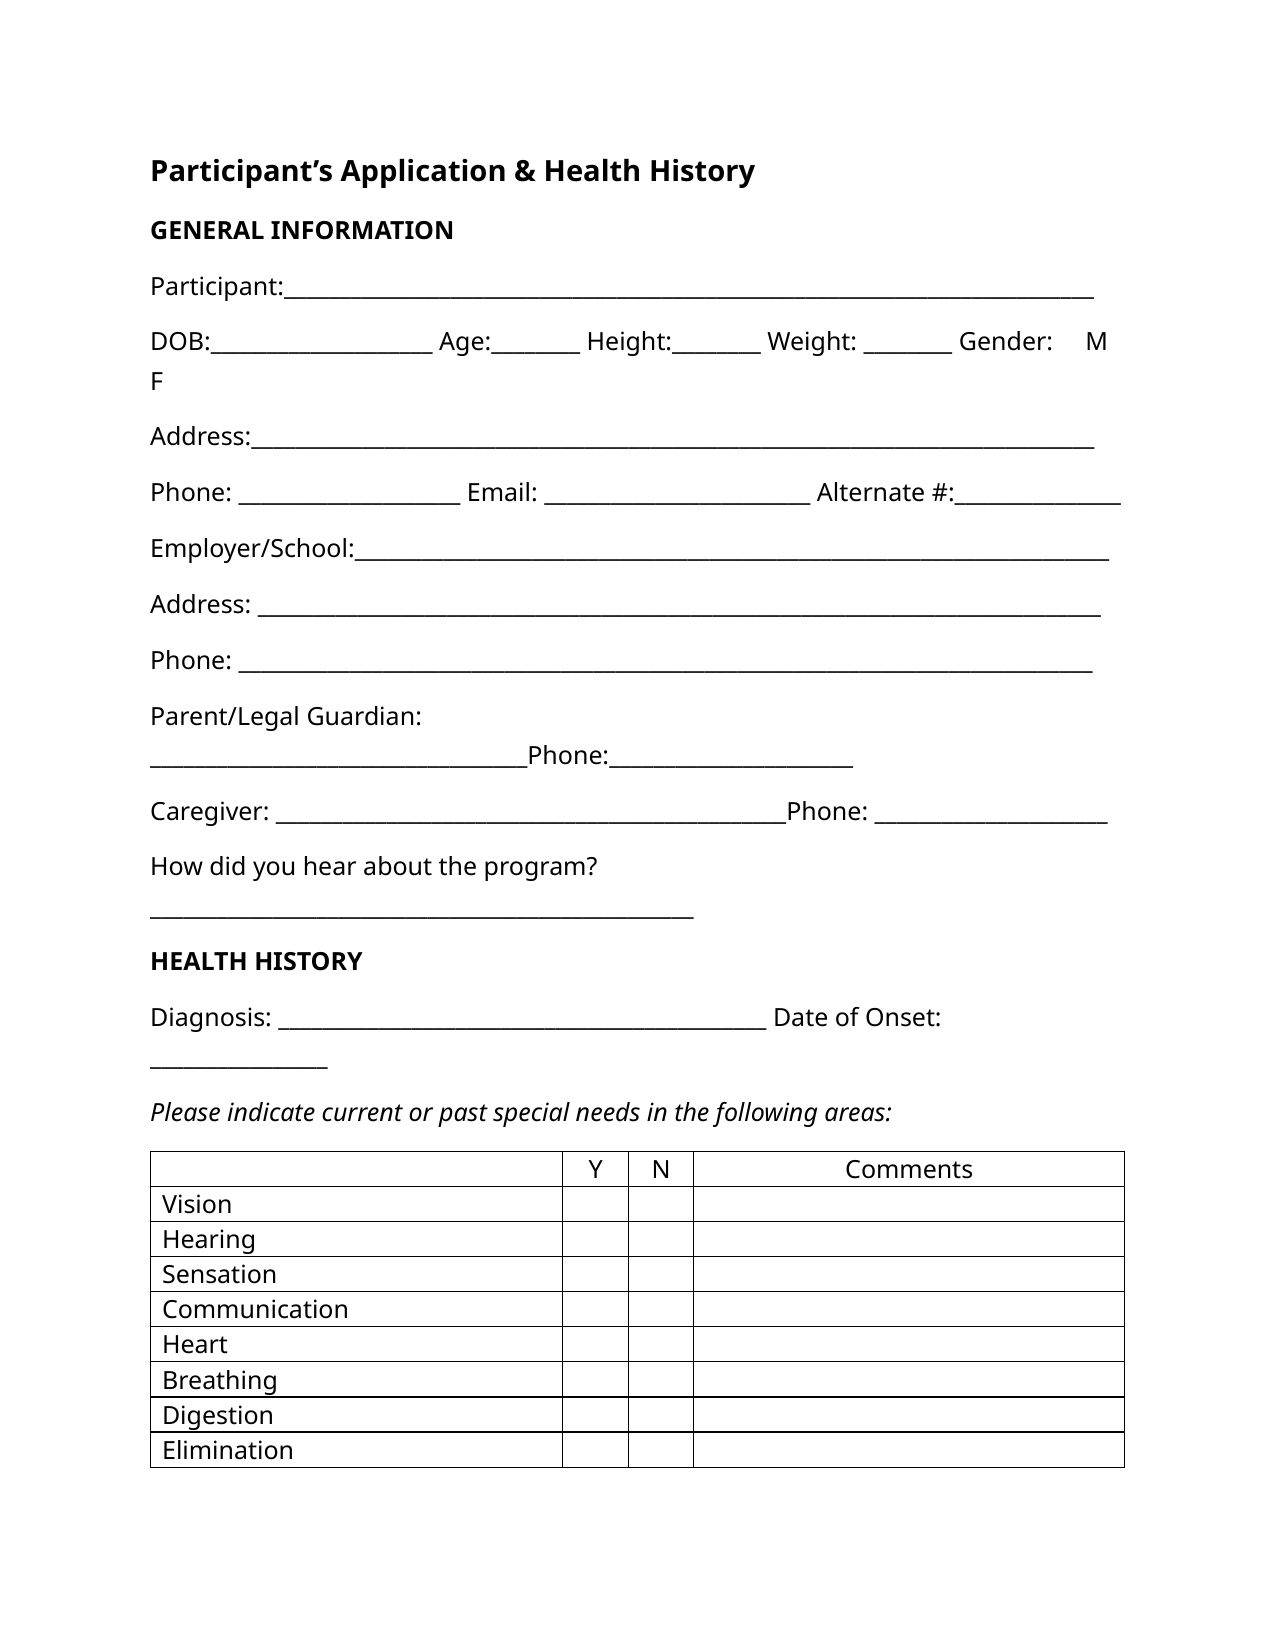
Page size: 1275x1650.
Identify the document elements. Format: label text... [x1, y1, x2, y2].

table_cell Breathing [151, 1362, 562, 1396]
table_cell Vision [151, 1187, 562, 1221]
table_cell [694, 1222, 1124, 1256]
text Phone: _____________________________________________________________________________ [150, 642, 1125, 676]
text Address: ____________________________________________________________________________ [150, 586, 1125, 621]
table_cell [563, 1187, 628, 1221]
table_cell Digestion [151, 1398, 562, 1431]
table_cell [563, 1433, 628, 1467]
text GENERAL INFORMATION [150, 212, 1125, 246]
table_cell Sensation [151, 1257, 562, 1291]
text Participant:_________________________________________________________________________ [150, 268, 1125, 302]
table_header N [629, 1152, 693, 1186]
table_cell [563, 1362, 628, 1396]
table_cell [694, 1257, 1124, 1291]
table_cell [563, 1257, 628, 1291]
table_header Y [563, 1152, 628, 1186]
table_cell [629, 1187, 693, 1221]
text HEALTH HISTORY [150, 944, 1125, 978]
text Diagnosis: ____________________________________________ Date of Onset: ________________ [150, 1000, 1125, 1073]
table_cell [694, 1433, 1124, 1467]
text Employer/School:____________________________________________________________________ [150, 531, 1125, 565]
text Parent/Legal Guardian: __________________________________Phone:______________________ [150, 698, 1125, 771]
text Phone: ____________________ Email: ________________________ Alternate #:_______________ [150, 475, 1125, 509]
table_cell [629, 1433, 693, 1467]
text How did you hear about the program? _________________________________________________ [150, 849, 1125, 922]
table_header [151, 1152, 562, 1186]
text Participant’s Application & Health History [150, 150, 1125, 190]
table_cell [563, 1222, 628, 1256]
table_cell [563, 1398, 628, 1431]
table_cell Communication [151, 1292, 562, 1326]
table_cell [629, 1362, 693, 1396]
table_cell [694, 1327, 1124, 1361]
text DOB:____________________ Age:________ Height:________ Weight: ________ Gender: M F [150, 324, 1125, 397]
table_cell Hearing [151, 1222, 562, 1256]
text Please indicate current or past special needs in the following areas: [150, 1095, 1125, 1129]
table_cell [694, 1398, 1124, 1431]
table_cell [629, 1292, 693, 1326]
table_cell [629, 1327, 693, 1361]
table_header Comments [694, 1152, 1124, 1186]
table_cell [694, 1292, 1124, 1326]
table_cell [563, 1327, 628, 1361]
text Caregiver: ______________________________________________Phone: _____________________ [150, 793, 1125, 827]
table_cell [563, 1292, 628, 1326]
table_cell [694, 1362, 1124, 1396]
text Address:____________________________________________________________________________ [150, 419, 1125, 453]
table_cell Elimination [151, 1433, 562, 1467]
table_cell [629, 1222, 693, 1256]
table_cell [629, 1257, 693, 1291]
table_cell [629, 1398, 693, 1431]
table_cell Heart [151, 1327, 562, 1361]
table_cell [694, 1187, 1124, 1221]
